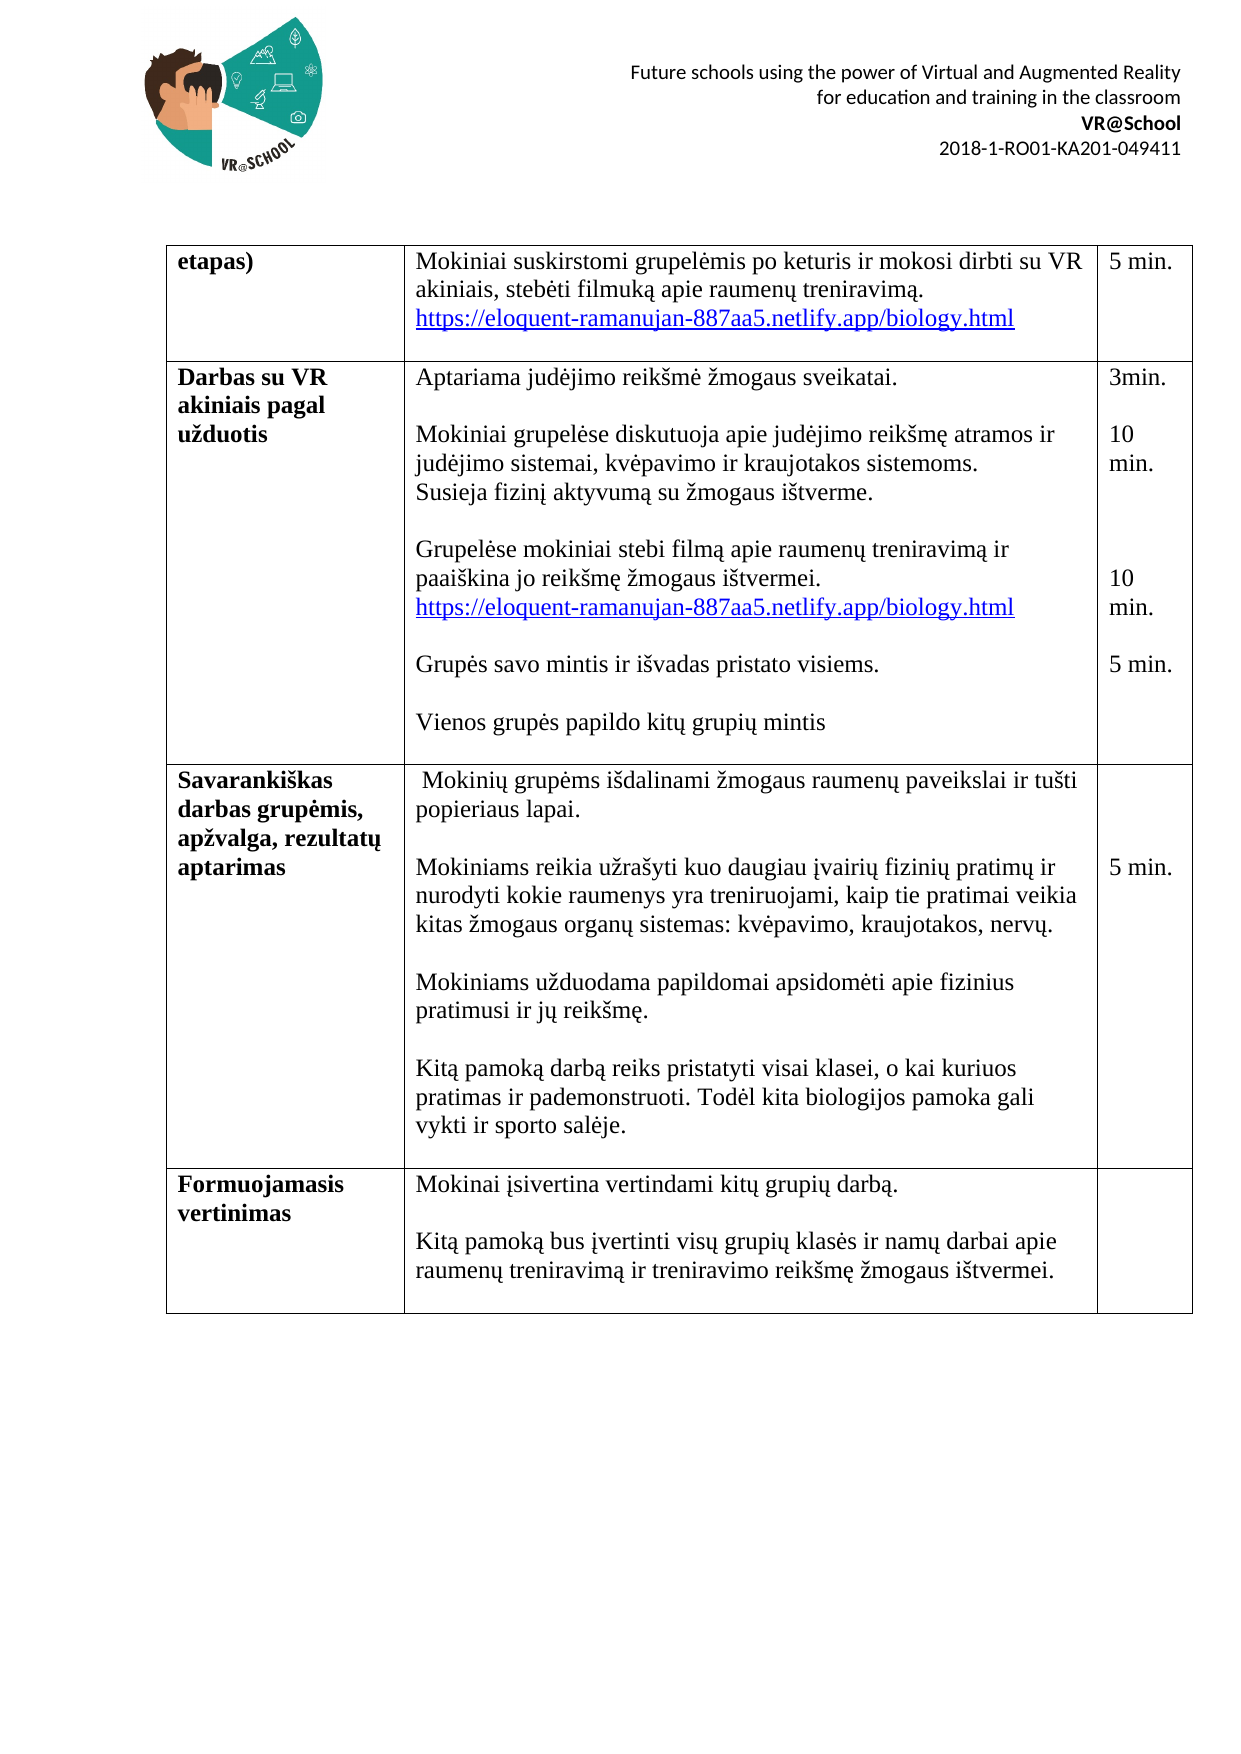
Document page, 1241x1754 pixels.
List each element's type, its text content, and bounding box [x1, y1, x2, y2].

table_cell Darbas su VR akiniais pagal užduotis [167, 362, 404, 764]
table_cell 3 min. 5 min. [1098, 246, 1192, 361]
table_cell Savarankiškas darbas grupėmis, apžvalga, rezultatų aptarimas [167, 765, 404, 1168]
table_cell Aptariama judėjimo reikšmė žmogaus sveikatai. Mokiniai grupelėse diskutuoja apie judėjimo reikšmę atramos ir judėjimo sistemai, kvėpavimo ir kraujotakos sistemoms. Susieja fizinį aktyvumą su žmogaus ištverme. Grupelėse mokiniai stebi filmą apie raumenų treniravimą ir paaiškina jo reikšmę žmogaus ištvermei. https://eloquent-ramanujan-887aa5.netlify.app/biology.html Grupės savo mintis ir išvadas pristato visiems. Vienos grupės papildo kitų grupių mintis [405, 362, 1097, 764]
table_cell Mokinių grupėms išdalinami žmogaus raumenų paveikslai ir tušti popieriaus lapai. Mokiniams reikia užrašyti kuo daugiau įvairių fizinių pratimų ir nurodyti kokie raumenys yra treniruojami, kaip tie pratimai veikia kitas žmogaus organų sistemas: kvėpavimo, kraujotakos, nervų. Mokiniams užduodama papildomai apsidomėti apie fizinius pratimusi ir jų reikšmę. Kitą pamoką darbą reiks pristatyti visai klasei, o kai kuriuos pratimas ir pademonstruoti. Todėl kita biologijos pamoka gali vykti ir sporto salėje. [405, 765, 1097, 1168]
table_cell 5 min. [1098, 765, 1192, 1168]
table_cell 3min. 10 min. 10 min. 5 min. [1098, 362, 1192, 764]
table_cell Mokinai įsivertina vertindami kitų grupių darbą. Kitą pamoką bus įvertinti visų grupių klasės ir namų darbai apie raumenų treniravimą ir treniravimo reikšmę žmogaus ištvermei. [405, 1169, 1097, 1313]
picture [141, 6, 326, 183]
table_cell Formuojamasis vertinimas [167, 1169, 404, 1313]
table_cell [1098, 1169, 1192, 1313]
table_cell Darbas su VR akiniais ( pradinis etapas) [167, 246, 404, 361]
